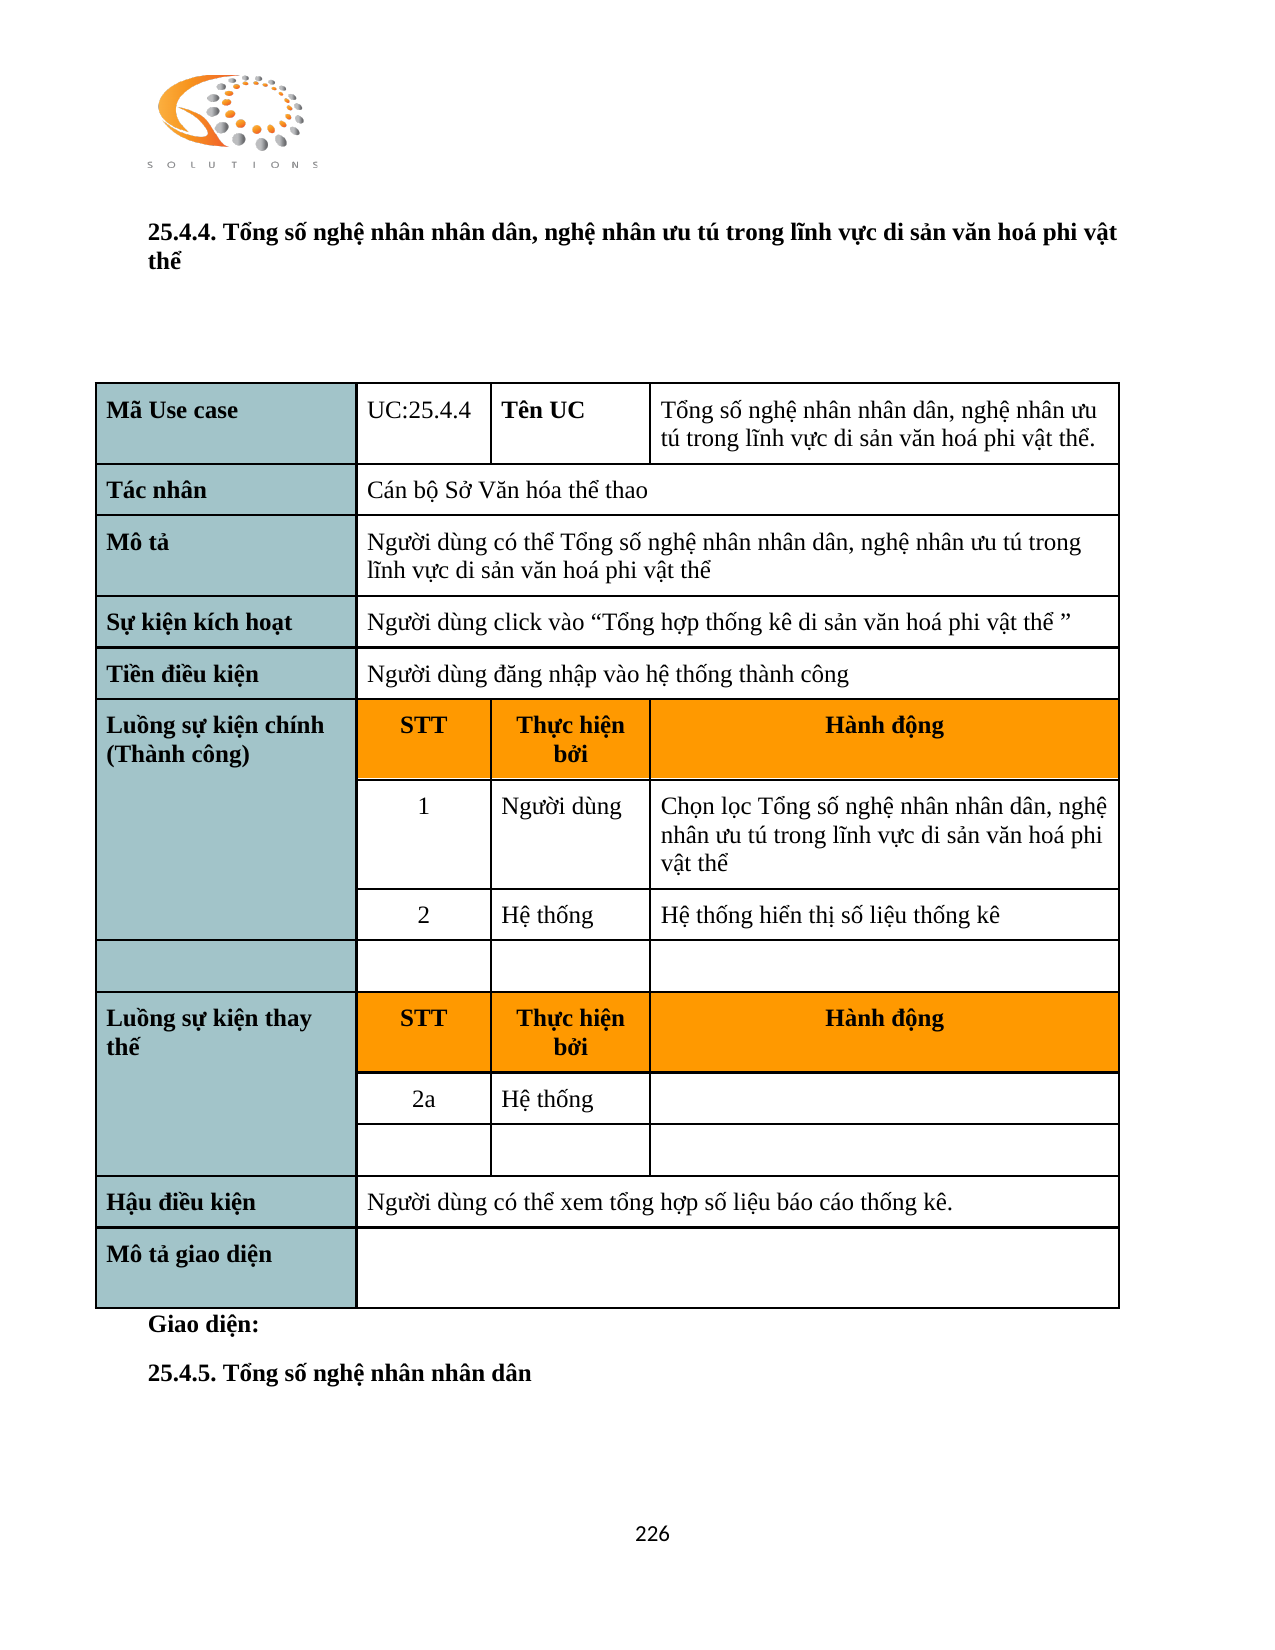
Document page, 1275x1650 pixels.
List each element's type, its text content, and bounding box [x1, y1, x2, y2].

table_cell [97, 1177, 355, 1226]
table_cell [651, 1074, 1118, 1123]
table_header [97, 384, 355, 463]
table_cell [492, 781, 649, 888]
text 25.4.5. Tổng số nghệ nhân nhân dân [148, 1358, 1157, 1387]
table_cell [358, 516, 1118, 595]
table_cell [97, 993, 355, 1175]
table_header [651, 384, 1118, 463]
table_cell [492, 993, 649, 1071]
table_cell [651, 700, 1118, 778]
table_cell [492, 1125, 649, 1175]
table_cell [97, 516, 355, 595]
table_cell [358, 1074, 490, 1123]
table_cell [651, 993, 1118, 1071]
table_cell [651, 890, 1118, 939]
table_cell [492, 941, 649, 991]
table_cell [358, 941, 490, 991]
text Giao diện: [148, 1309, 1157, 1338]
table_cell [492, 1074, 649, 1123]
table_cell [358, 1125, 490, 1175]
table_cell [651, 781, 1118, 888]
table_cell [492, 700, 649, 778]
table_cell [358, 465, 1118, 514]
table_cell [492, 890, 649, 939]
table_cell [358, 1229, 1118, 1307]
text 25.4.4. Tổng số nghệ nhân nhân dân, nghệ nhân ưu tú trong lĩnh vực di sản văn hoá phi vật thể [148, 217, 1157, 275]
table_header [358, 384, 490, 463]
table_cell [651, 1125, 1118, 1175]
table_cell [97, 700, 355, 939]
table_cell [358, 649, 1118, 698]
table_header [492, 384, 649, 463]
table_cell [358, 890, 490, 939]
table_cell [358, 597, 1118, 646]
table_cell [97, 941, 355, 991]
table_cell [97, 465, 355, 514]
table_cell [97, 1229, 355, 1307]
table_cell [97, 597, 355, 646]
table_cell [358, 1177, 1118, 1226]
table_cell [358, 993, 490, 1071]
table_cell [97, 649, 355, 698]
picture [147, 75, 318, 168]
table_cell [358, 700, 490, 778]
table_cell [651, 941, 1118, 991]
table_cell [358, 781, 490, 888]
